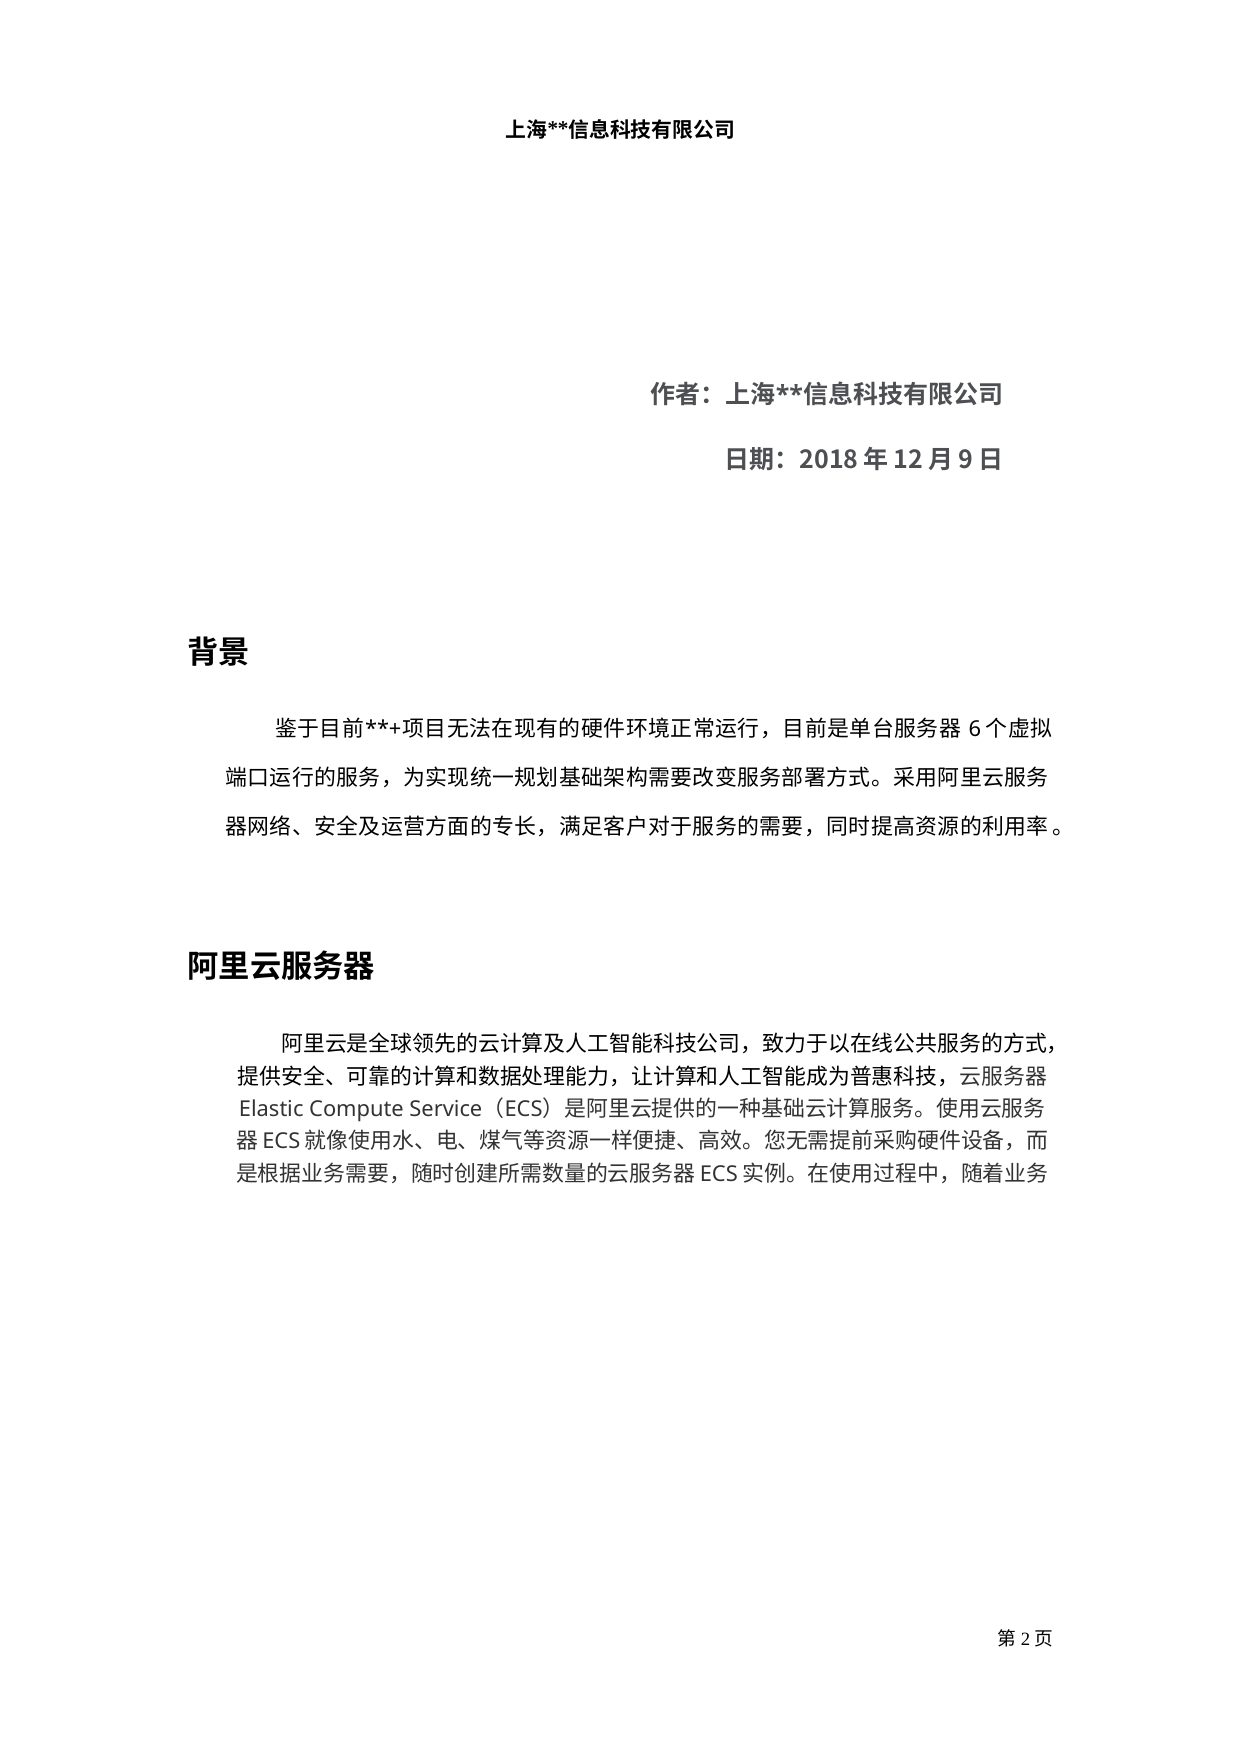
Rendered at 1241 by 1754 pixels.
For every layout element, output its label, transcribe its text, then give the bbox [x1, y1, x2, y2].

subtitle 阿里云服务器 [187, 932, 1053, 997]
subtitle 背景 [187, 617, 1053, 682]
list 鉴于目前**+项目无法在现有的硬件环境正常运行，目前是单台服务器6个虚拟端口运行的服务，为实现统一规划基础架构需要改变服务部署方式。采用阿里云服务器网络、安全及运营方面的专长，满足客户对于服务的需要，同时提高资源的利用率。 [225, 711, 1053, 890]
text 日期：2018年12月9日 [187, 425, 1003, 490]
text 作者：上海**信息科技有限公司 [187, 360, 1003, 425]
list 阿里云是全球领先的云计算及人工智能科技公司，致力于以在线公共服务的方式，提供安全、可靠的计算和数据处理能力，让计算和人工智能成为普惠科技，云服务器Elastic Compute Service（ECS）是阿里云提供的一种基础云计算服务。使用云服务器ECS就像使用水、电、煤气等资源一样便捷、高效。您无需提前采购硬件设备，而是根据业务需要，随时创建所需数量的云服务器ECS实例。在使用过程中，随着业务的扩展，可以随时扩容磁盘、增加带宽。 [231, 1026, 1053, 1188]
